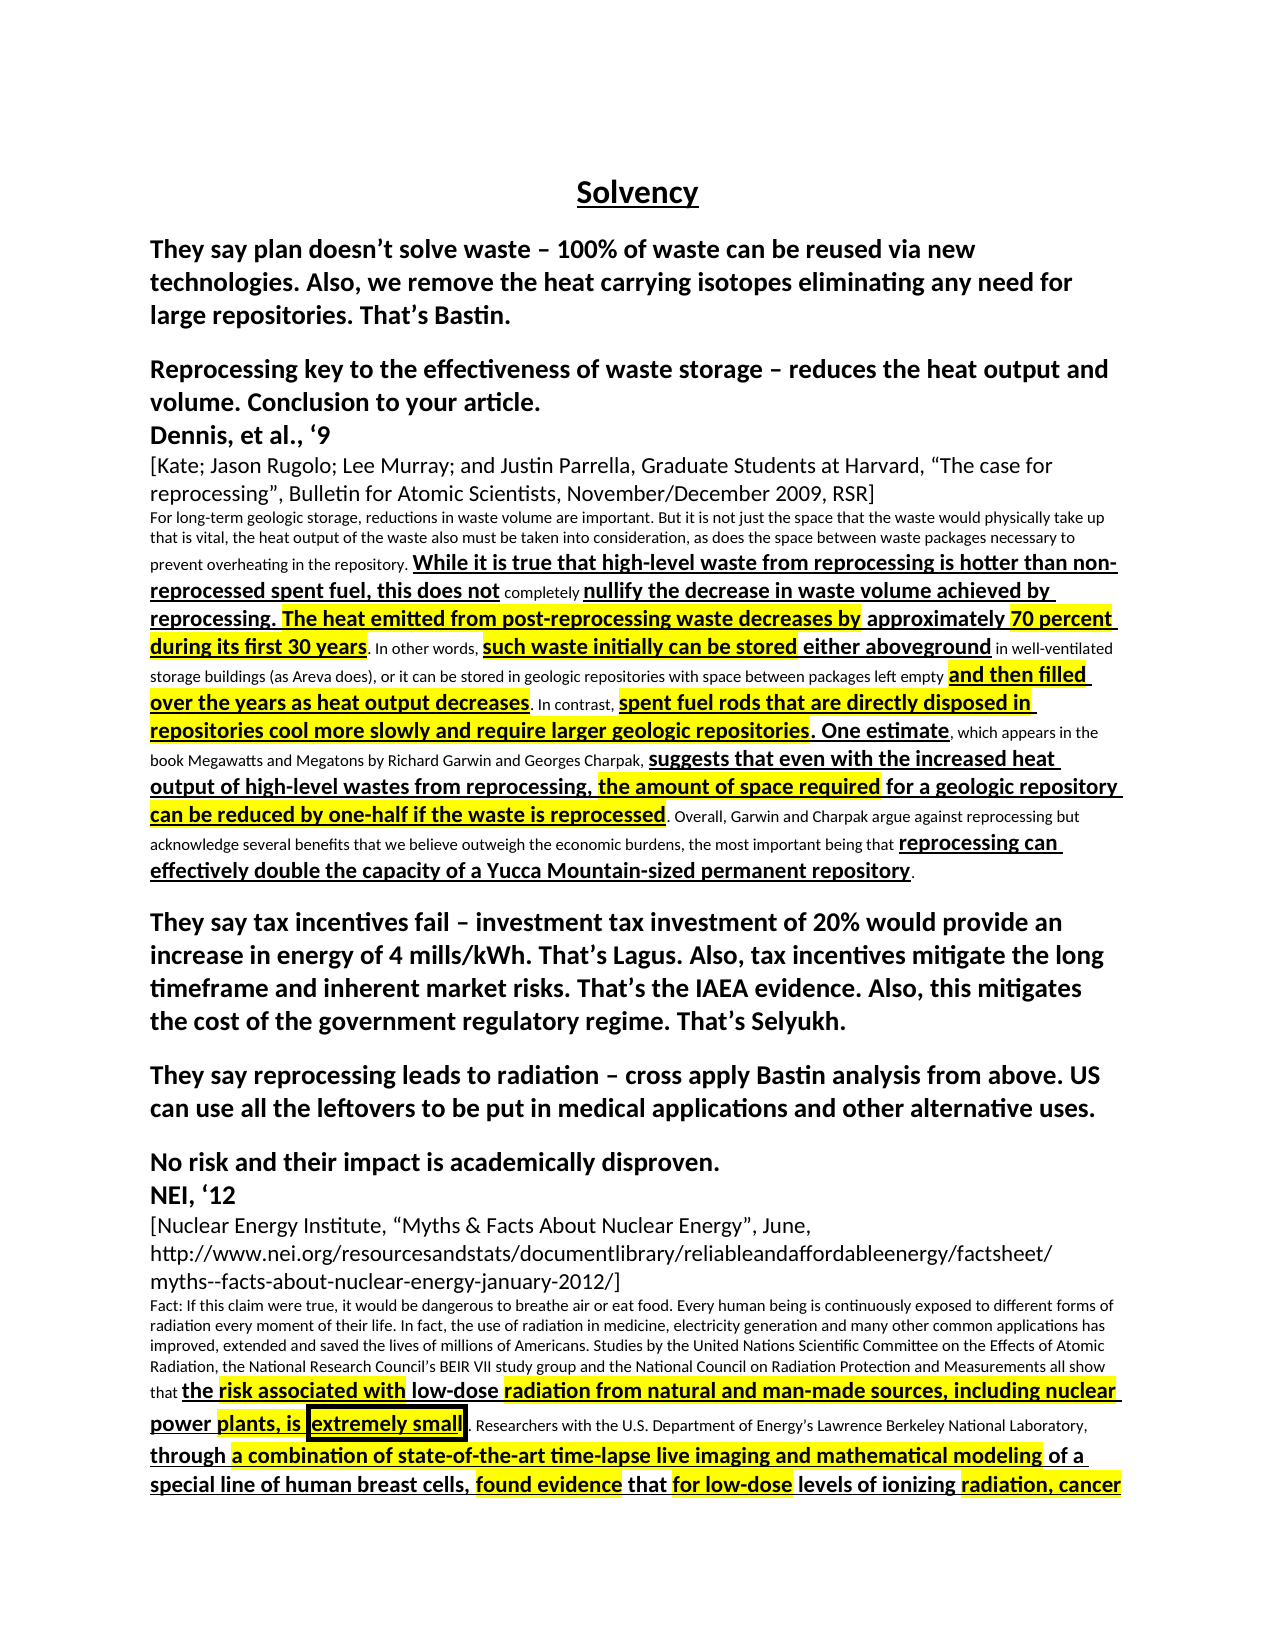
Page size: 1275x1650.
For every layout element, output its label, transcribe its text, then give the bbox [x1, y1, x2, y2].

text [Kate; Jason Rugolo; Lee Murray; and Justin Parrella, Graduate Students at Harvard, “The case for reprocessing”, Bulletin for Atomic Scientists, November/December 2009, RSR] [150, 451, 1125, 507]
text [Nuclear Energy Institute, “Myths & Facts About Nuclear Energy”, June, http://www.nei.org/resourcesandstats/documentlibrary/reliableandaffordableenergy/factsheet/myths--facts-about-nuclear-energy-january-2012/] [150, 1211, 1125, 1295]
text Dennis, et al., ‘9 [150, 418, 1125, 451]
subtitle Reprocessing key to the effectiveness of waste storage – reduces the heat output and volume. Conclusion to your article. [150, 352, 1125, 418]
subtitle No risk and their impact is academically disproven. [150, 1145, 1125, 1178]
subtitle They say tax incentives fail – investment tax investment of 20% would provide an increase in energy of 4 mills/kWh. That’s Lagus. Also, tax incentives mitigate the long timeframe and inherent market risks. That’s the IAEA evidence. Also, this mitigates the cost of the government regulatory regime. That’s Selyukh. [150, 905, 1125, 1037]
subtitle Solvency [150, 171, 1125, 212]
text NEI, ‘12 [150, 1178, 1125, 1211]
text For long-term geologic storage, reductions in waste volume are important. But it is not just the space that the waste would physically take up that is vital, the heat output of the waste also must be taken into consideration, as does the space between waste packages necessary to prevent overheating in the repository. While it is true that high-level waste from reprocessing is hotter than non-reprocessed spent fuel, this does not completely nullify the decrease in waste volume achieved by reprocessing. The heat emitted from post-reprocessing waste decreases by approximately 70 percent during its first 30 years. In other words, such waste initially can be stored either aboveground in well-ventilated storage buildings (as Areva does), or it can be stored in geologic repositories with space between packages left empty and then filled over the years as heat output decreases. In contrast, spent fuel rods that are directly disposed in repositories cool more slowly and require larger geologic repositories. One estimate, which appears in the book Megawatts and Megatons by Richard Garwin and Georges Charpak, suggests that even with the increased heat output of high-level wastes from reprocessing, the amount of space required for a geologic repository can be reduced by one-half if the waste is reprocessed. Overall, Garwin and Charpak argue against reprocessing but acknowledge several benefits that we believe outweigh the economic burdens, the most important being that reprocessing can effectively double the capacity of a Yucca Mountain-sized permanent repository. [150, 507, 1125, 884]
subtitle They say plan doesn’t solve waste – 100% of waste can be reused via new technologies. Also, we remove the heat carrying isotopes eliminating any need for large repositories. That’s Bastin. [150, 232, 1125, 331]
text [150, 1295, 1125, 1498]
subtitle They say reprocessing leads to radiation – cross apply Bastin analysis from above. US can use all the leftovers to be put in medical applications and other alternative uses. [150, 1058, 1125, 1124]
